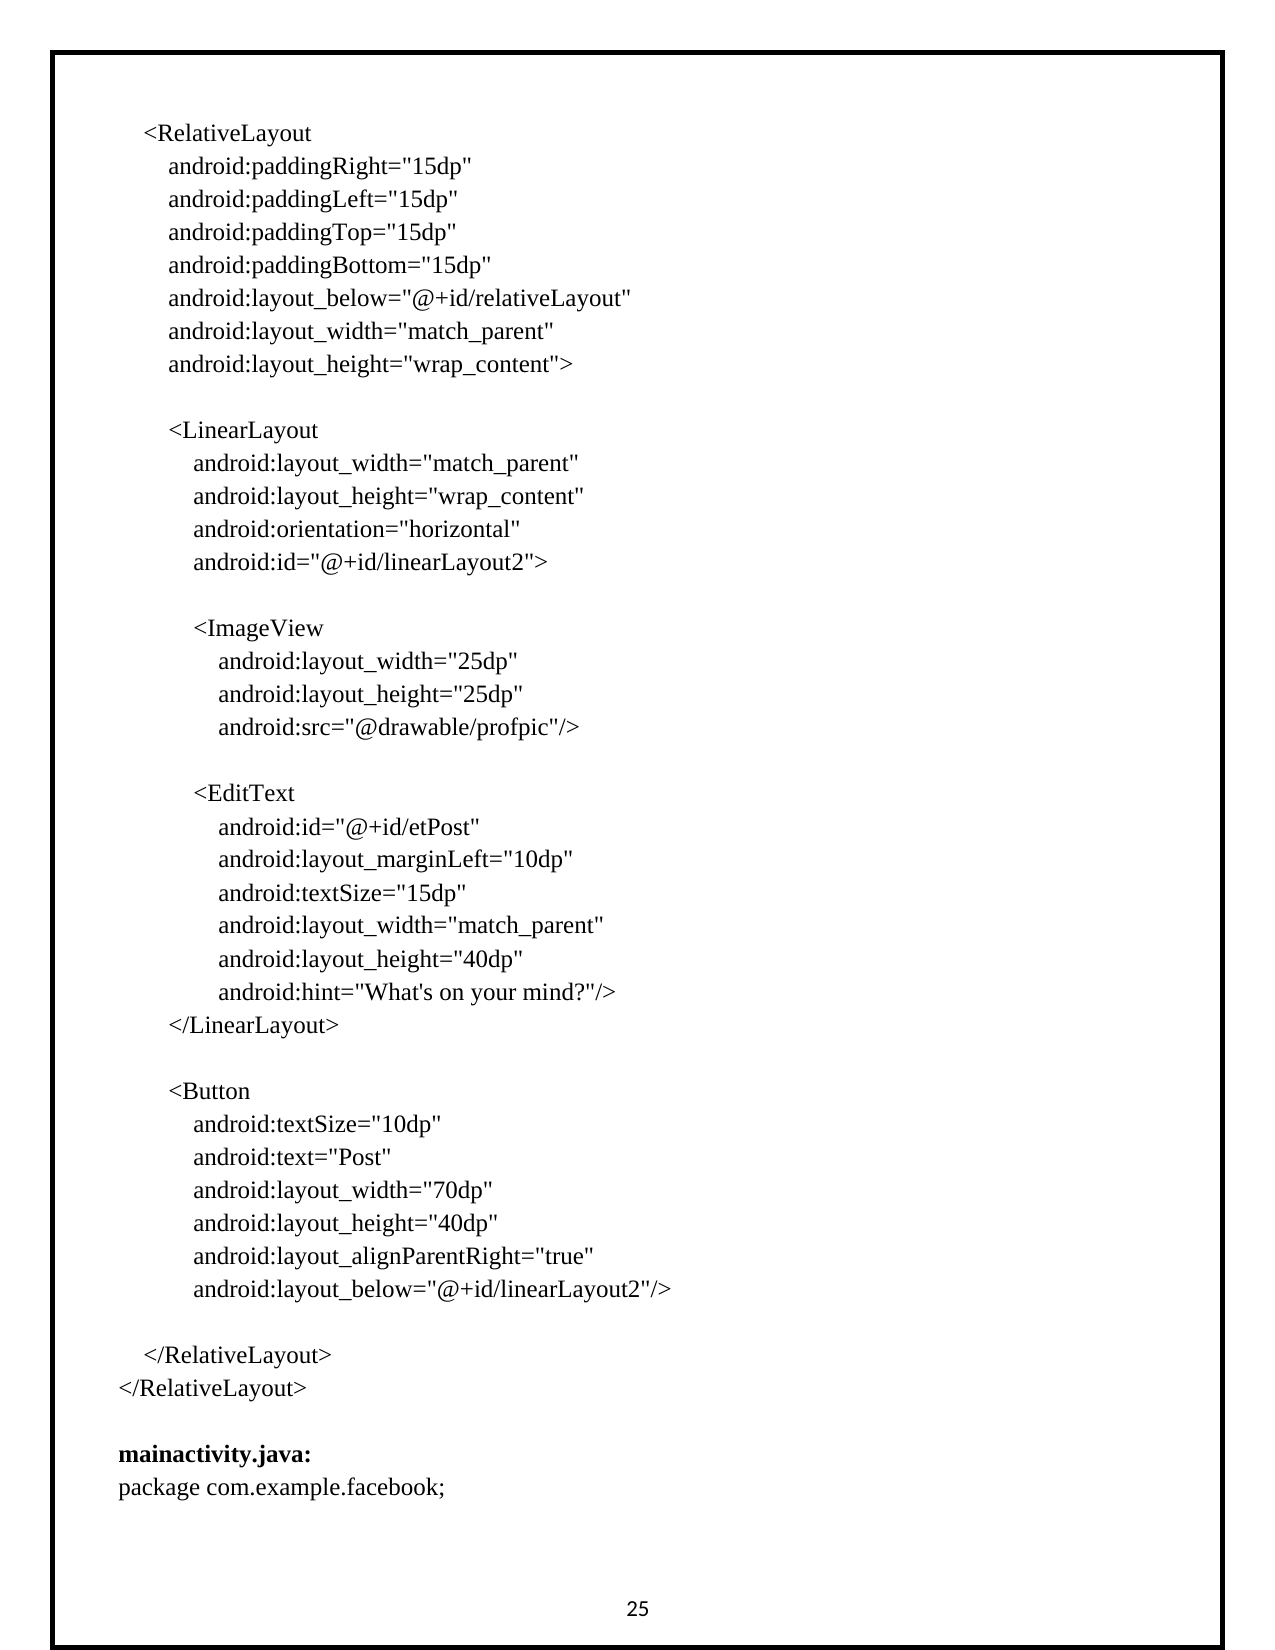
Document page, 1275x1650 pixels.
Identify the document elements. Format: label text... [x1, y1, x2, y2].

text android:layout_width="match_parent" [118, 316, 1157, 345]
text android:paddingRight="15dp" [118, 151, 1157, 180]
text android:layout_alignParentRight="true" [118, 1241, 1157, 1269]
text <EditText [118, 778, 1157, 807]
text </LinearLayout> [118, 1010, 1157, 1038]
text package com.example.facebook; [118, 1472, 1157, 1501]
text android:layout_width="match_parent" [118, 448, 1157, 477]
text android:textSize="10dp" [118, 1109, 1157, 1137]
text </RelativeLayout> [118, 1340, 1157, 1369]
text android:paddingTop="15dp" [118, 217, 1157, 246]
text android:text="Post" [118, 1142, 1157, 1171]
text android:layout_height="wrap_content" [118, 481, 1157, 510]
text android:hint="What's on your mind?"/> [118, 977, 1157, 1005]
text mainactivity.java: [118, 1439, 1157, 1468]
text android:layout_marginLeft="10dp" [118, 844, 1157, 873]
text android:paddingLeft="15dp" [118, 184, 1157, 213]
text android:layout_below="@+id/linearLayout2"/> [118, 1274, 1157, 1303]
text android:layout_height="40dp" [118, 1208, 1157, 1237]
text android:layout_below="@+id/relativeLayout" [118, 283, 1157, 312]
text <LinearLayout [118, 415, 1157, 444]
text android:paddingBottom="15dp" [118, 250, 1157, 279]
text android:id="@+id/linearLayout2"> [118, 547, 1157, 576]
text <RelativeLayout [118, 118, 1157, 147]
text android:layout_height="25dp" [118, 679, 1157, 708]
text </RelativeLayout> [118, 1373, 1157, 1402]
text android:textSize="15dp" [118, 878, 1157, 906]
text android:src="@drawable/profpic"/> [118, 712, 1157, 741]
text <Button [118, 1076, 1157, 1104]
text android:layout_height="wrap_content"> [118, 349, 1157, 378]
text android:layout_height="40dp" [118, 944, 1157, 972]
text android:orientation="horizontal" [118, 514, 1157, 543]
text <ImageView [118, 613, 1157, 642]
text android:layout_width="70dp" [118, 1175, 1157, 1203]
text android:id="@+id/etPost" [118, 812, 1157, 840]
text android:layout_width="25dp" [118, 646, 1157, 675]
text android:layout_width="match_parent" [118, 911, 1157, 939]
